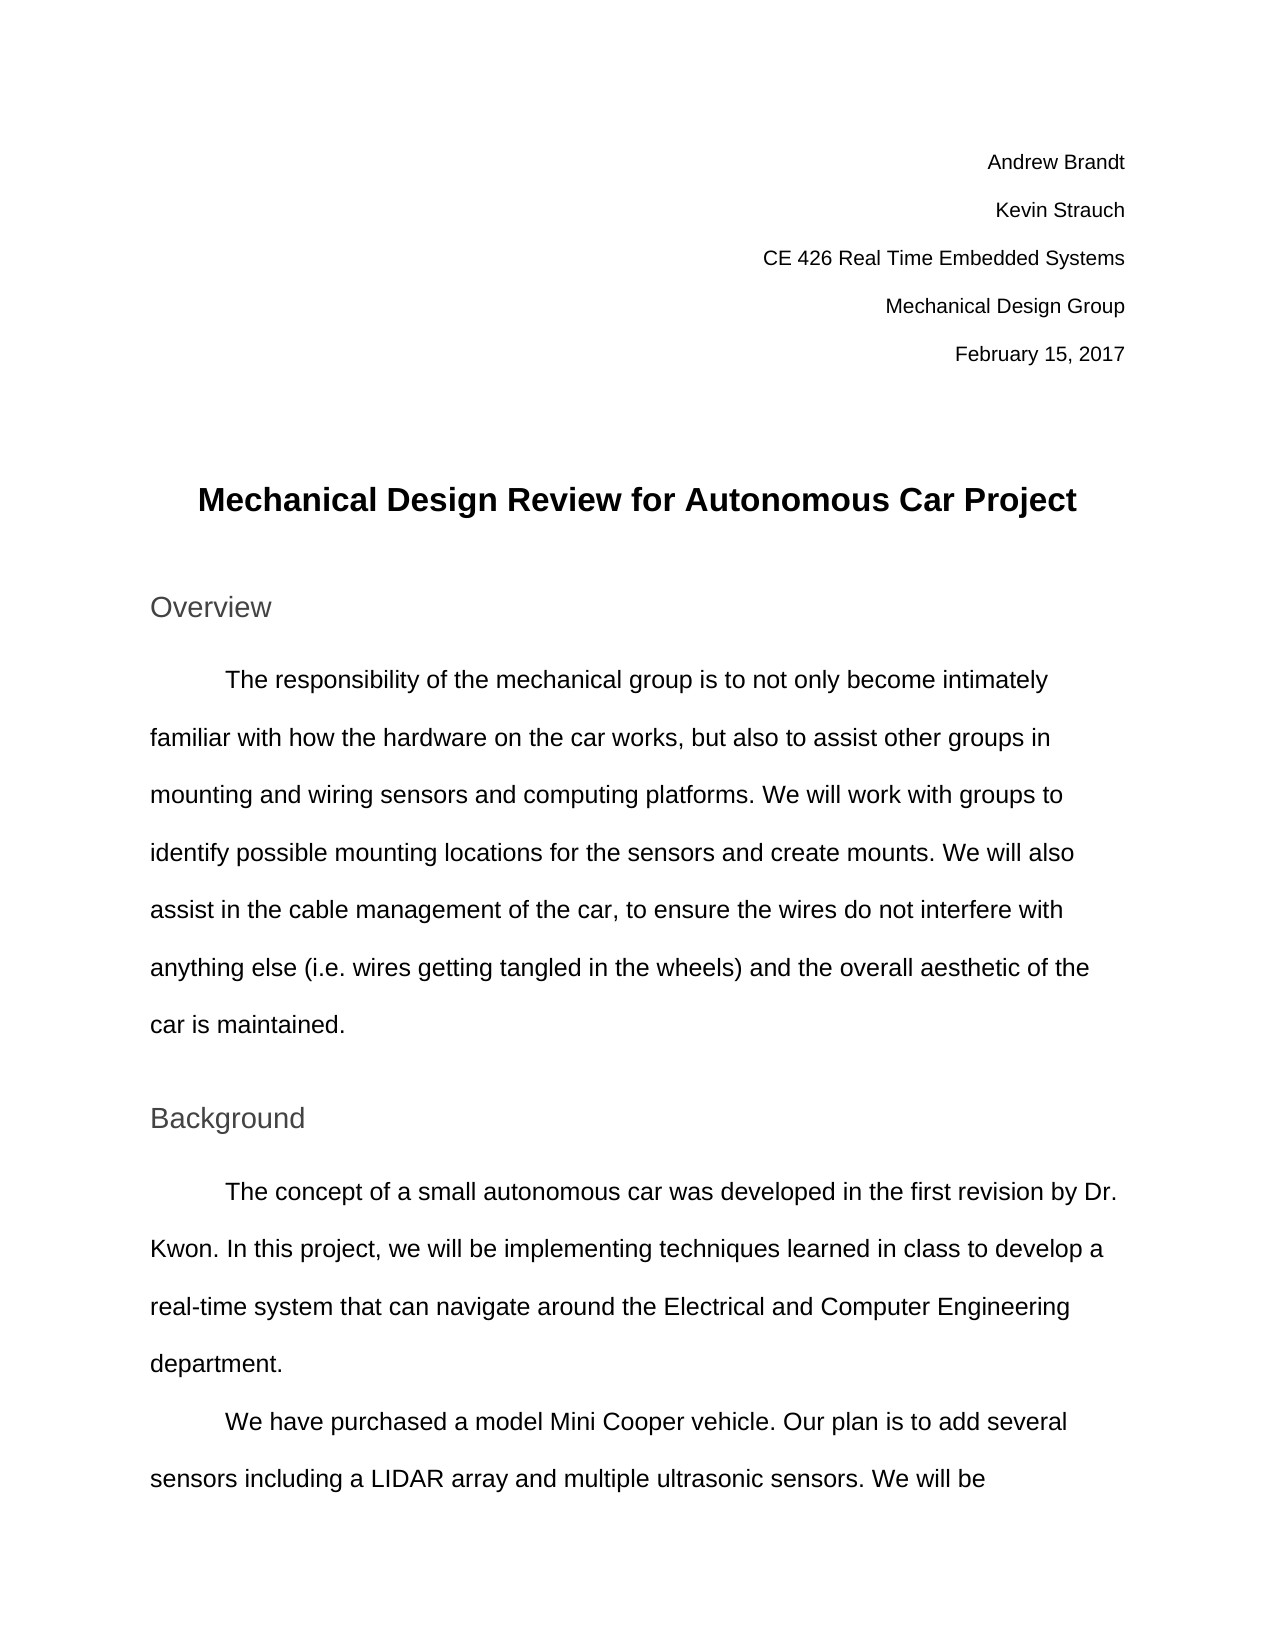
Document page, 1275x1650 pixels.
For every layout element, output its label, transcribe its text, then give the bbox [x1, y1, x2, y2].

subtitle Background [150, 1101, 1125, 1135]
text Kevin Strauch [150, 198, 1125, 222]
text February 15, 2017 [150, 342, 1125, 366]
text CE 426 Real Time Embedded Systems [150, 246, 1125, 270]
text Mechanical Design Group [150, 294, 1125, 318]
subtitle Mechanical Design Review for Autonomous Car Project [150, 480, 1125, 518]
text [150, 1407, 1125, 1493]
text Andrew Brandt [150, 150, 1125, 174]
subtitle Overview [150, 590, 1125, 623]
text The concept of a small autonomous car was developed in the first revision by Dr. Kwon. In this project, we will be implementing techniques learned in class to develop a real-time system that can navigate around the Electrical and Computer Engineering department. [150, 1177, 1125, 1378]
text The responsibility of the mechanical group is to not only become intimately familiar with how the hardware on the car works, but also to assist other groups in mounting and wiring sensors and computing platforms. We will work with groups to identify possible mounting locations for the sensors and create mounts. We will also assist in the cable management of the car, to ensure the wires do not interfere with anything else (i.e. wires getting tangled in the wheels) and the overall aesthetic of the car is maintained. [150, 665, 1125, 1039]
